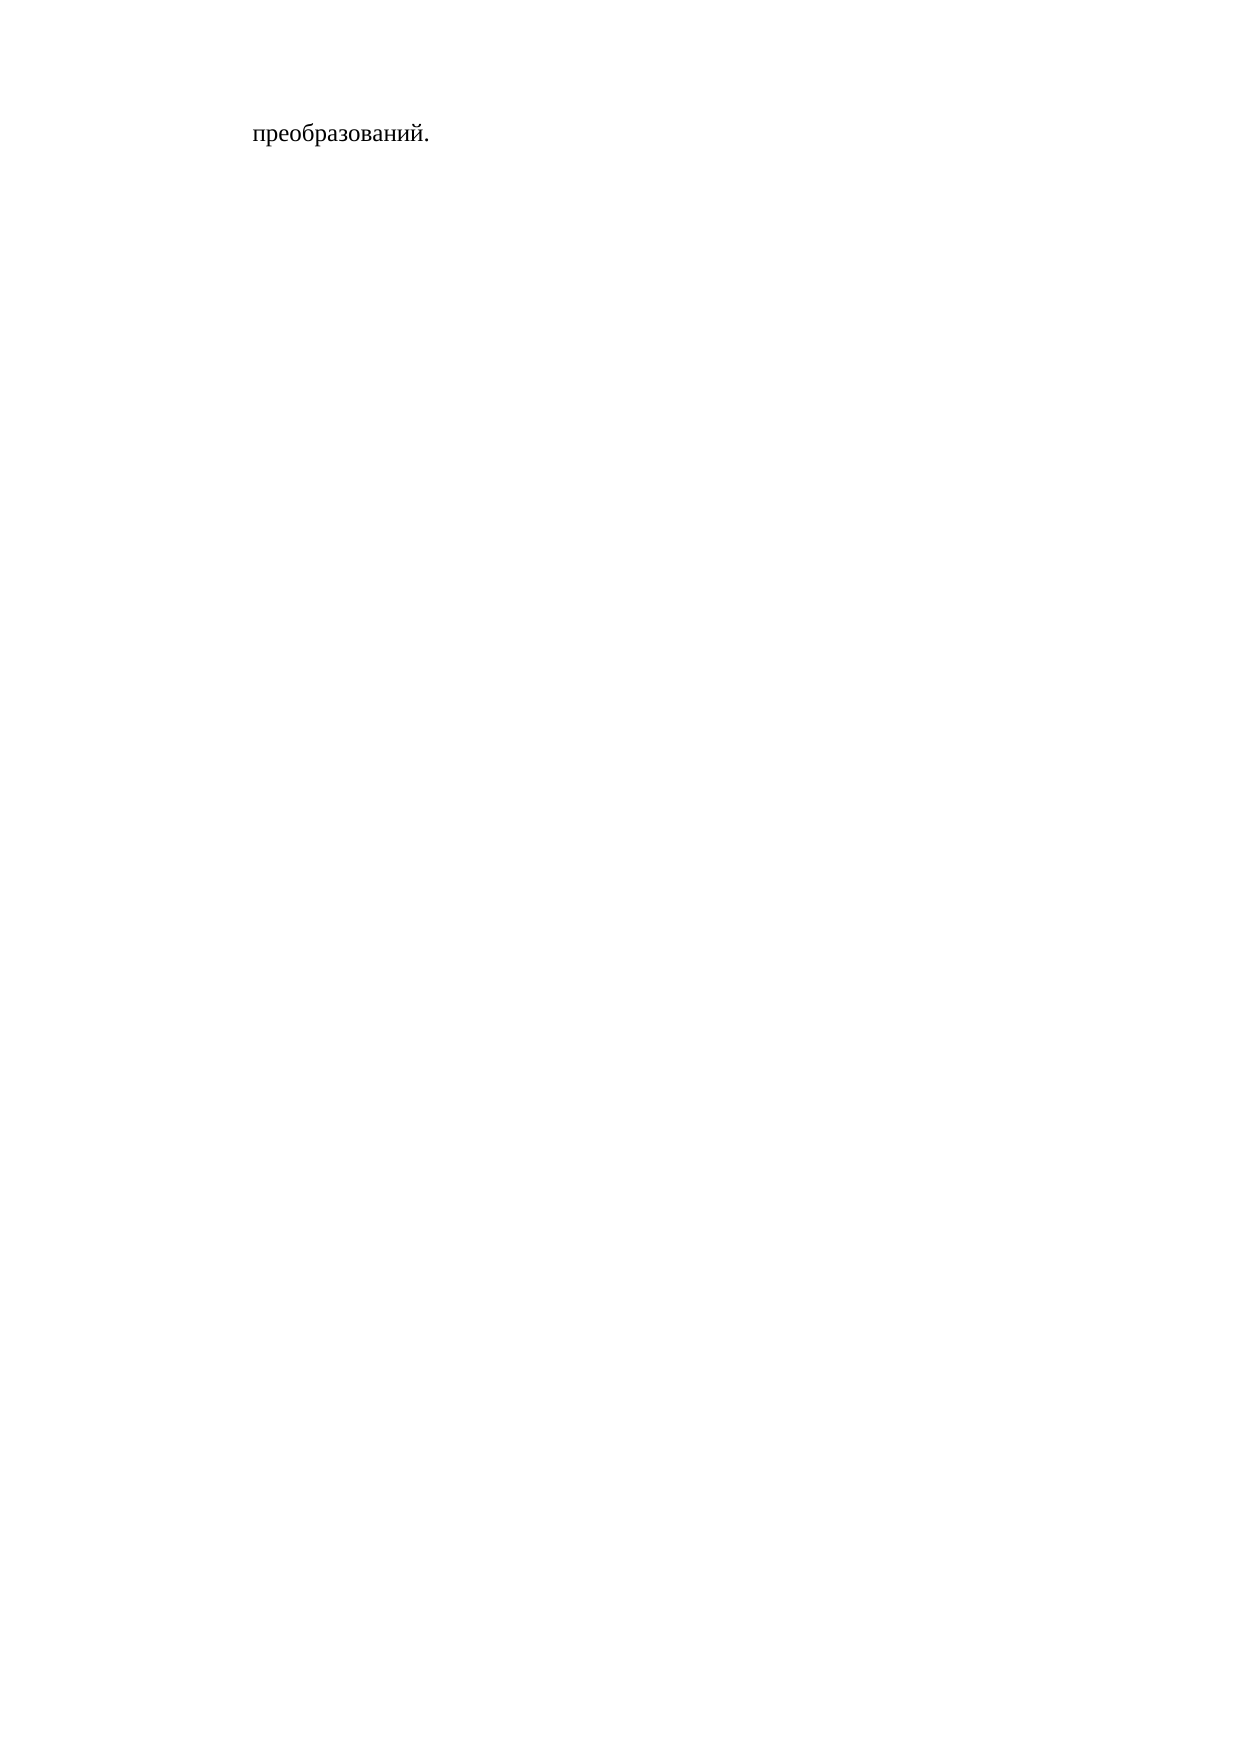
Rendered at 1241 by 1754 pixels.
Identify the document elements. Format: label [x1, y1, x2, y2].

list [215, 118, 1181, 147]
